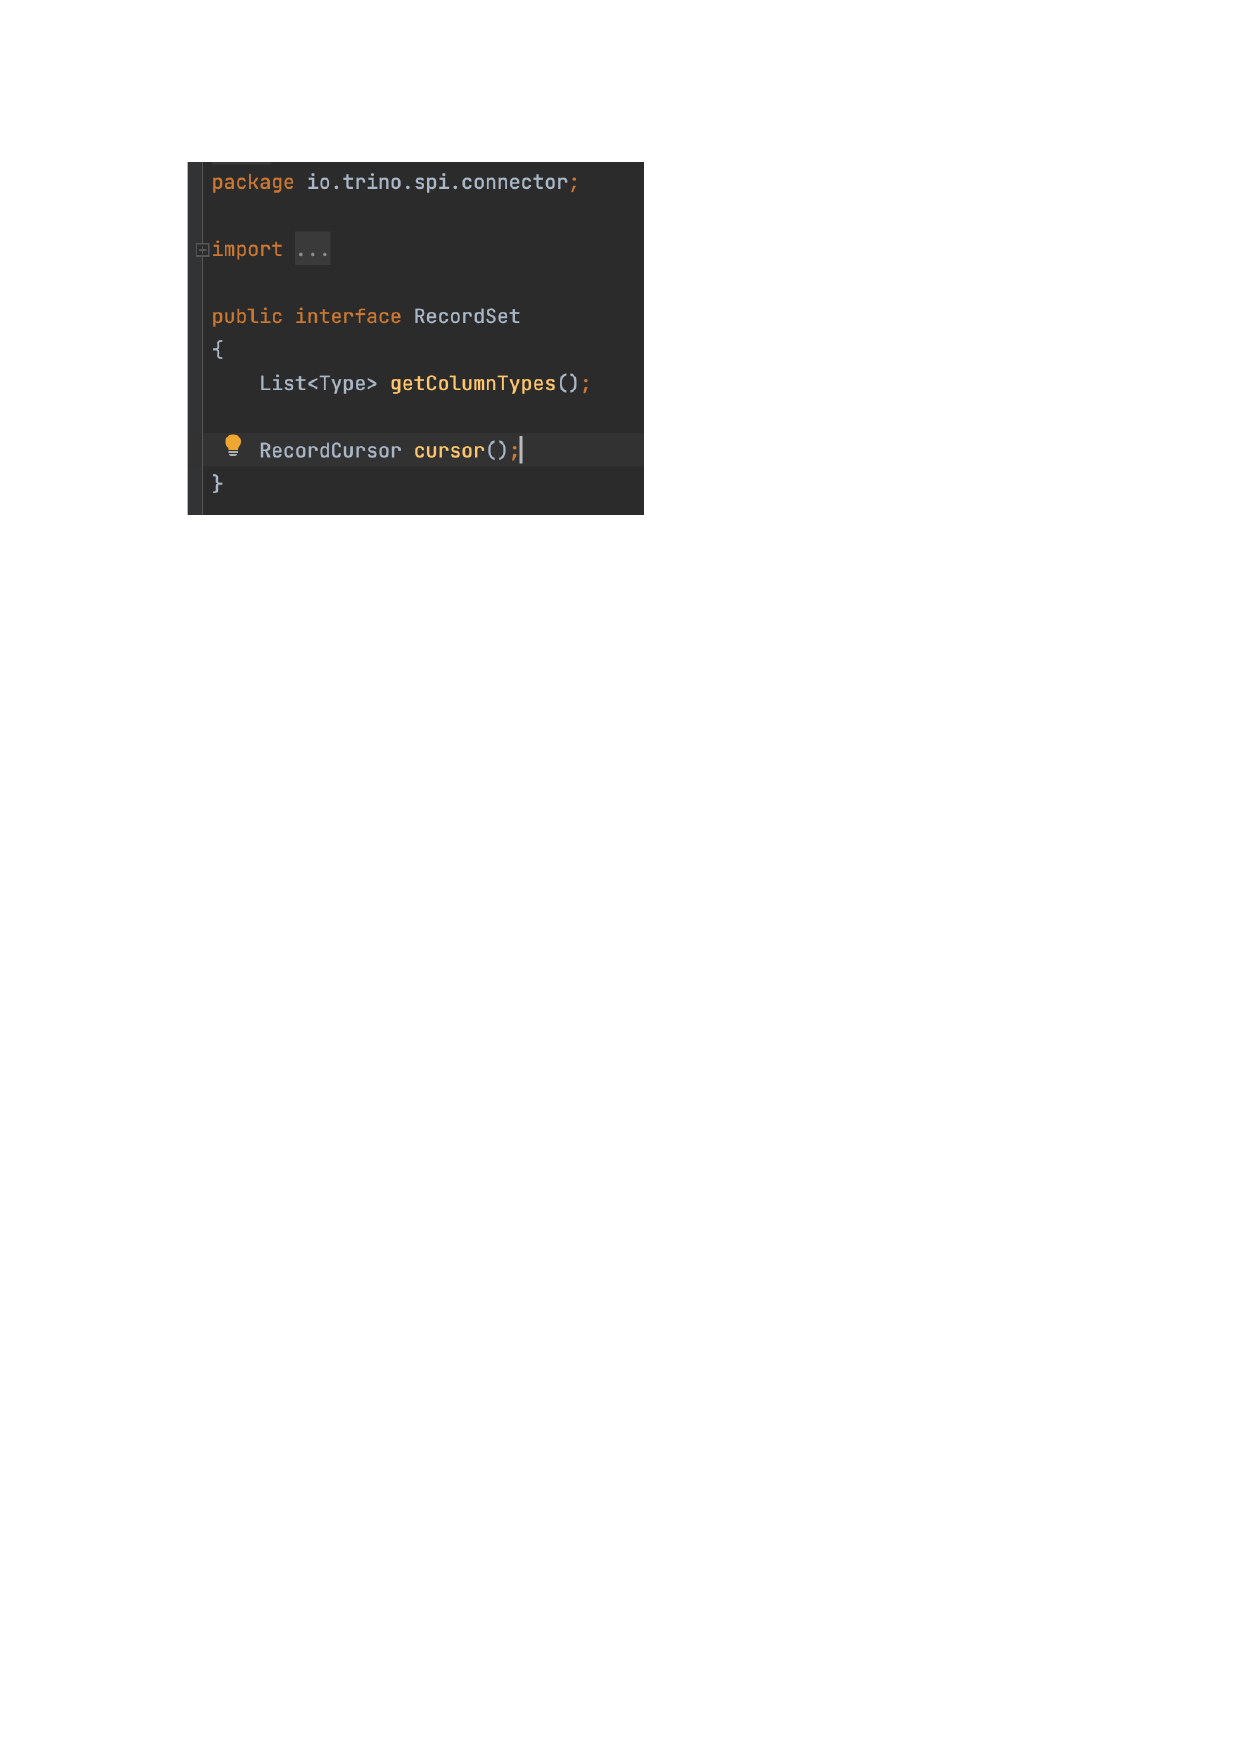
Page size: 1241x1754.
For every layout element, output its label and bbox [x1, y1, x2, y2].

picture [187, 162, 644, 515]
